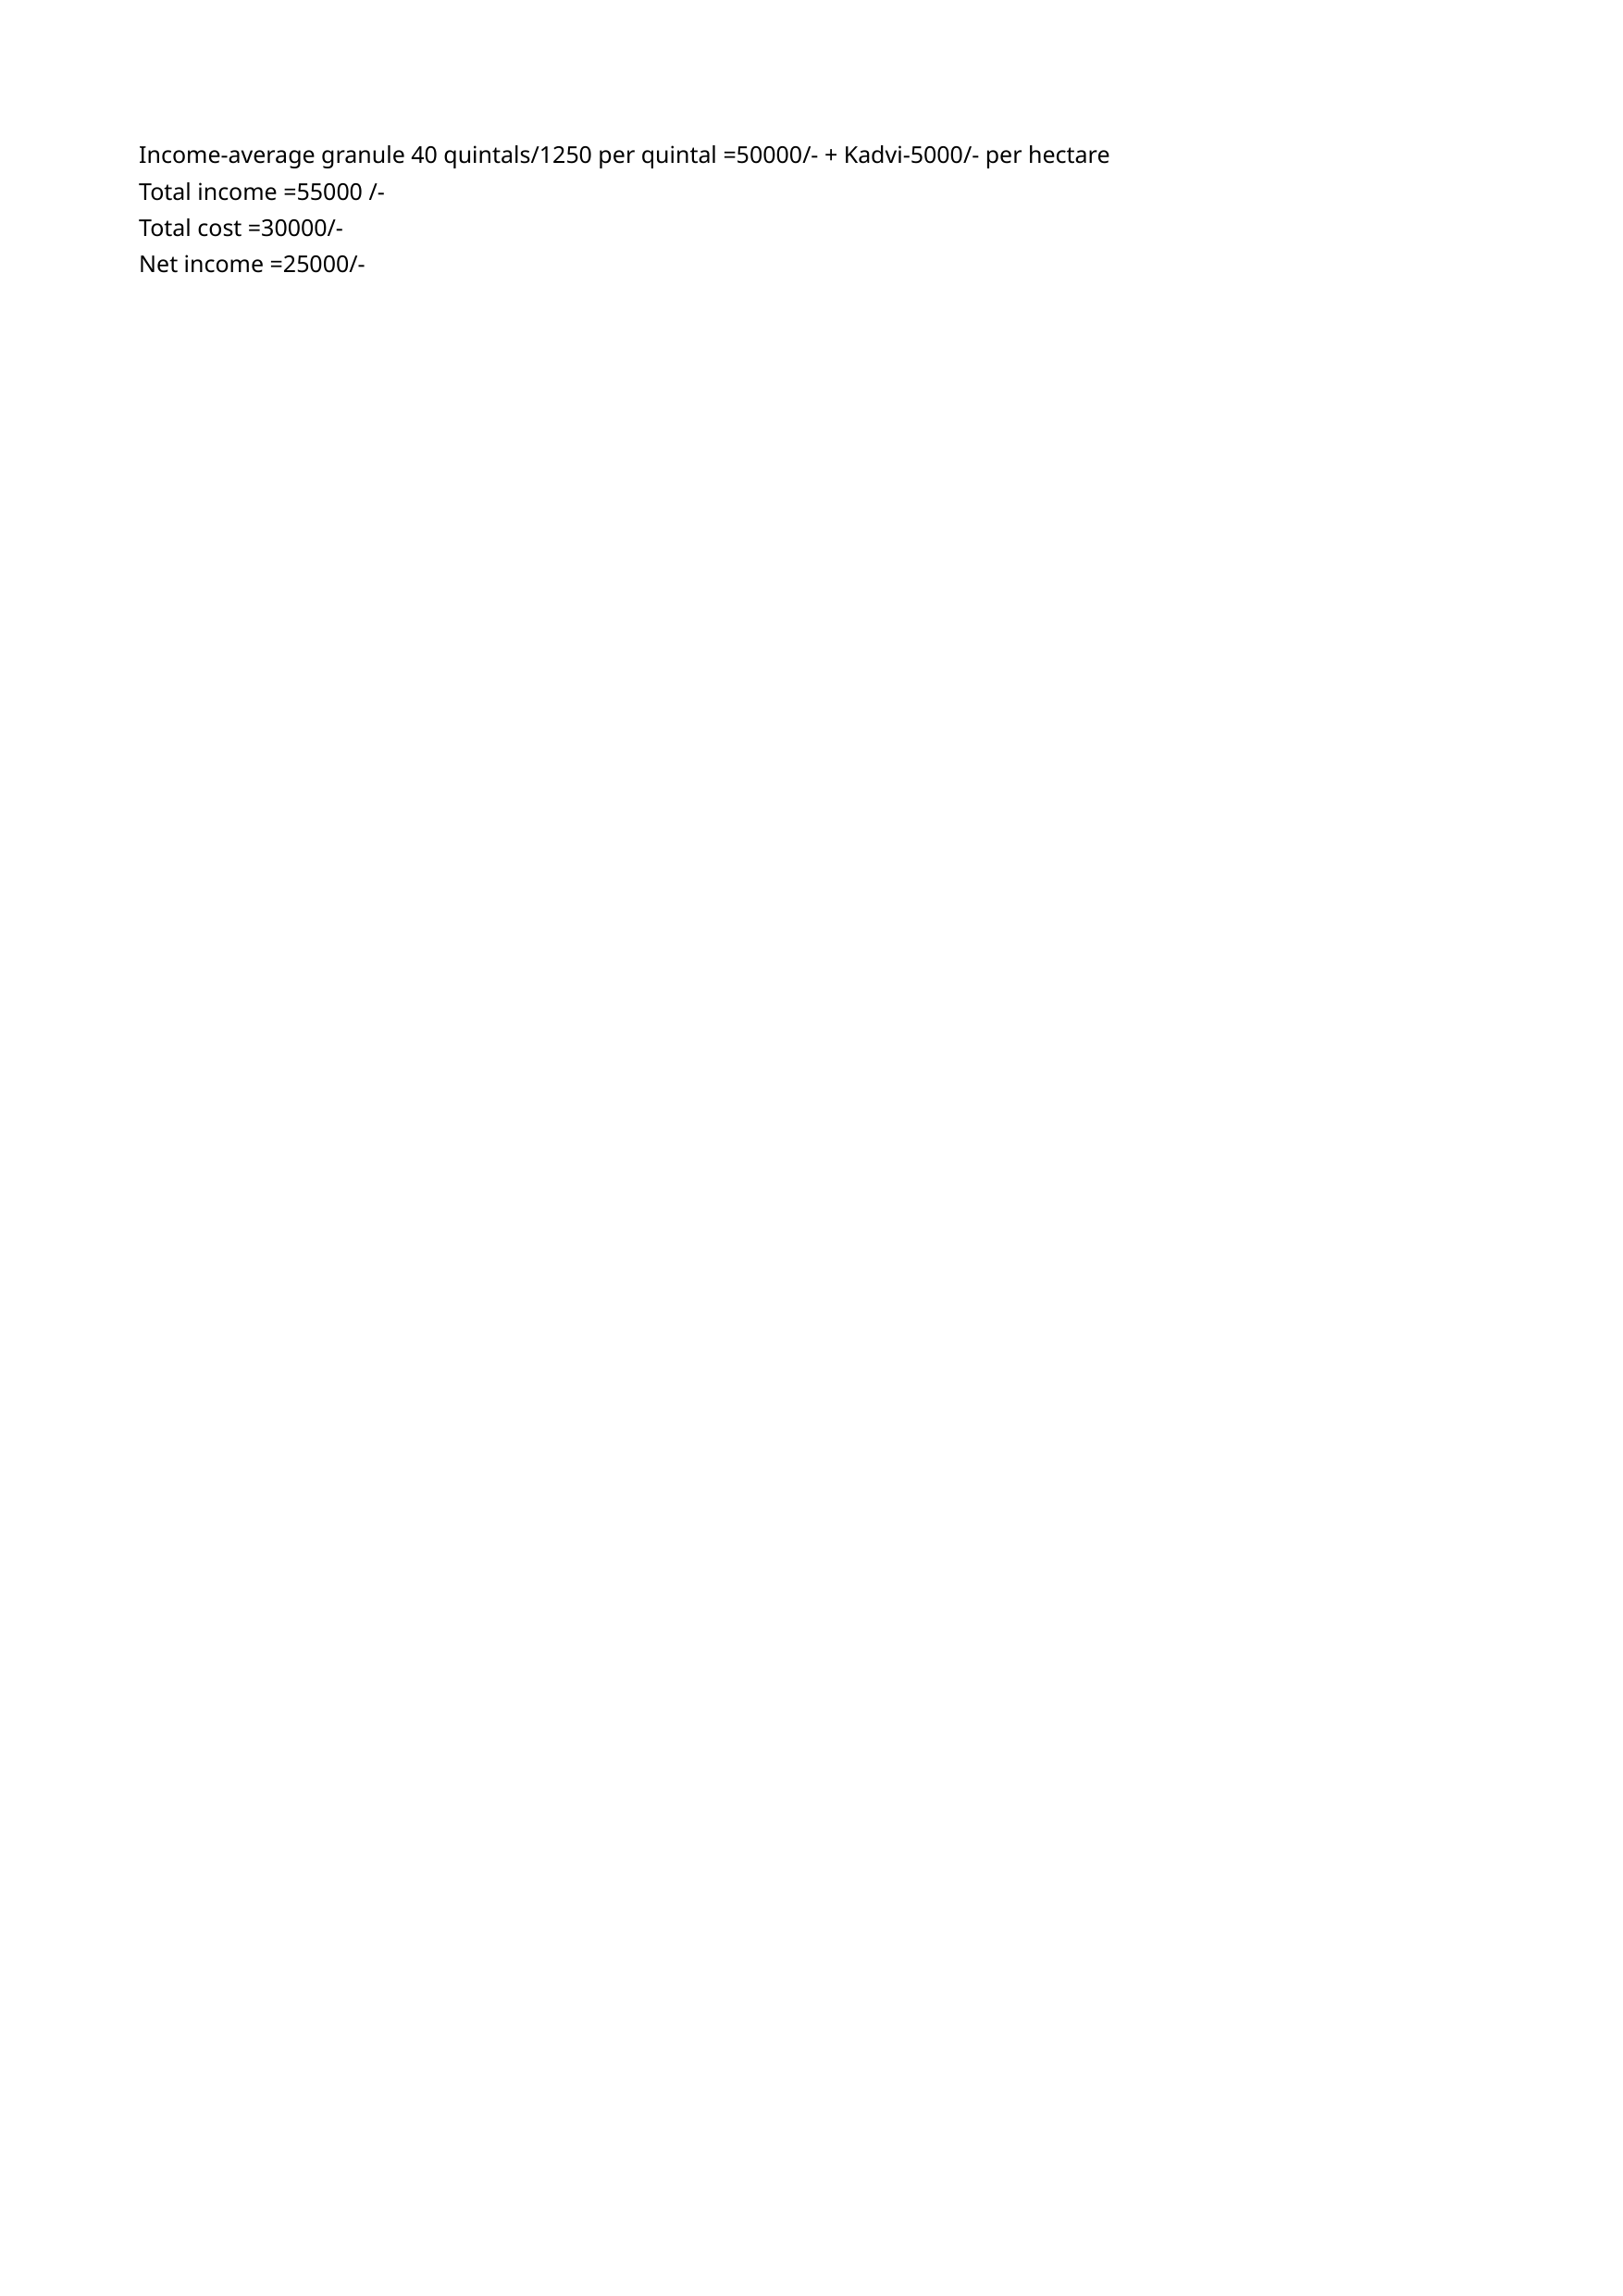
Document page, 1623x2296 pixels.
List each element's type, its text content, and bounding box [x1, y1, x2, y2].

text Income-average granule 40 quintals/1250 per quintal =50000/- + Kadvi-5000/- per hectare Total income =55000 /- Total cost =30000/- Net income =25000/- [139, 139, 1484, 279]
